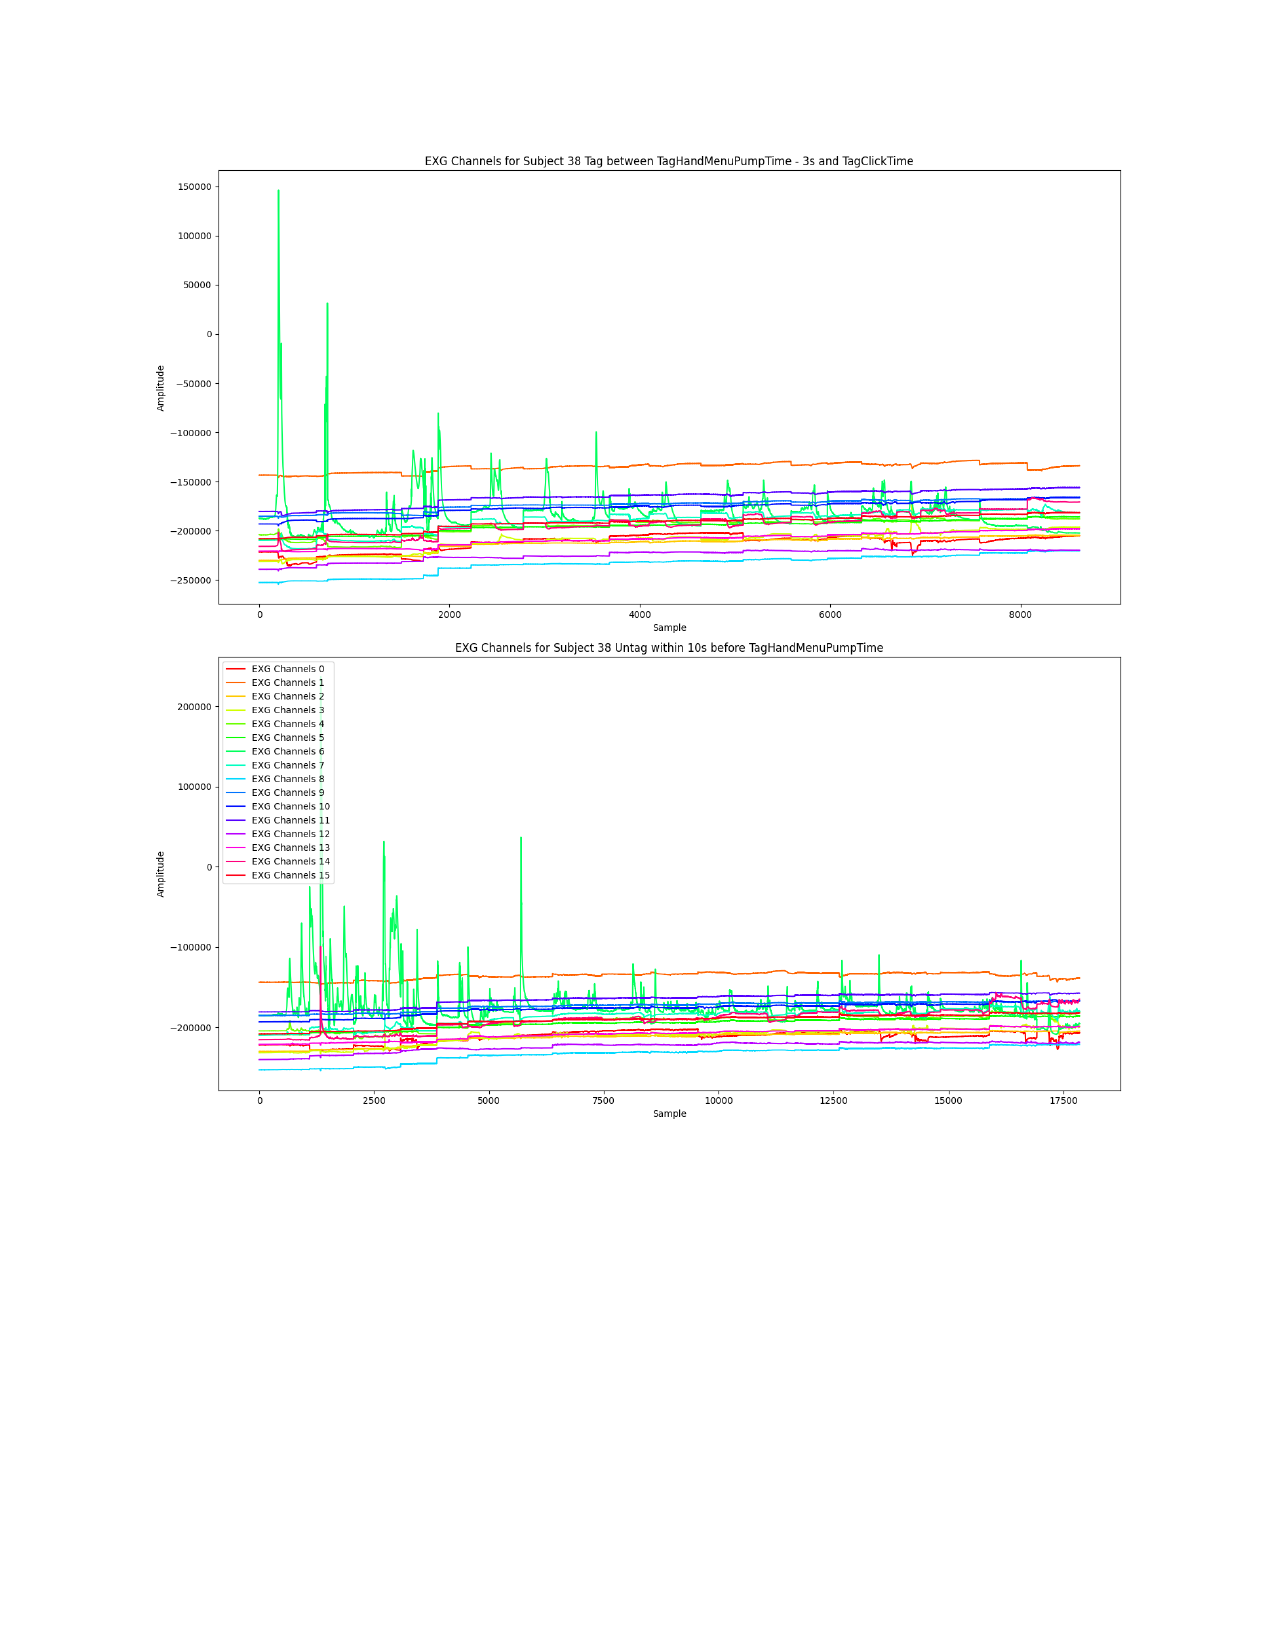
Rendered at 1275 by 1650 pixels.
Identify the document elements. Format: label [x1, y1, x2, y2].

picture [150, 150, 1125, 1125]
